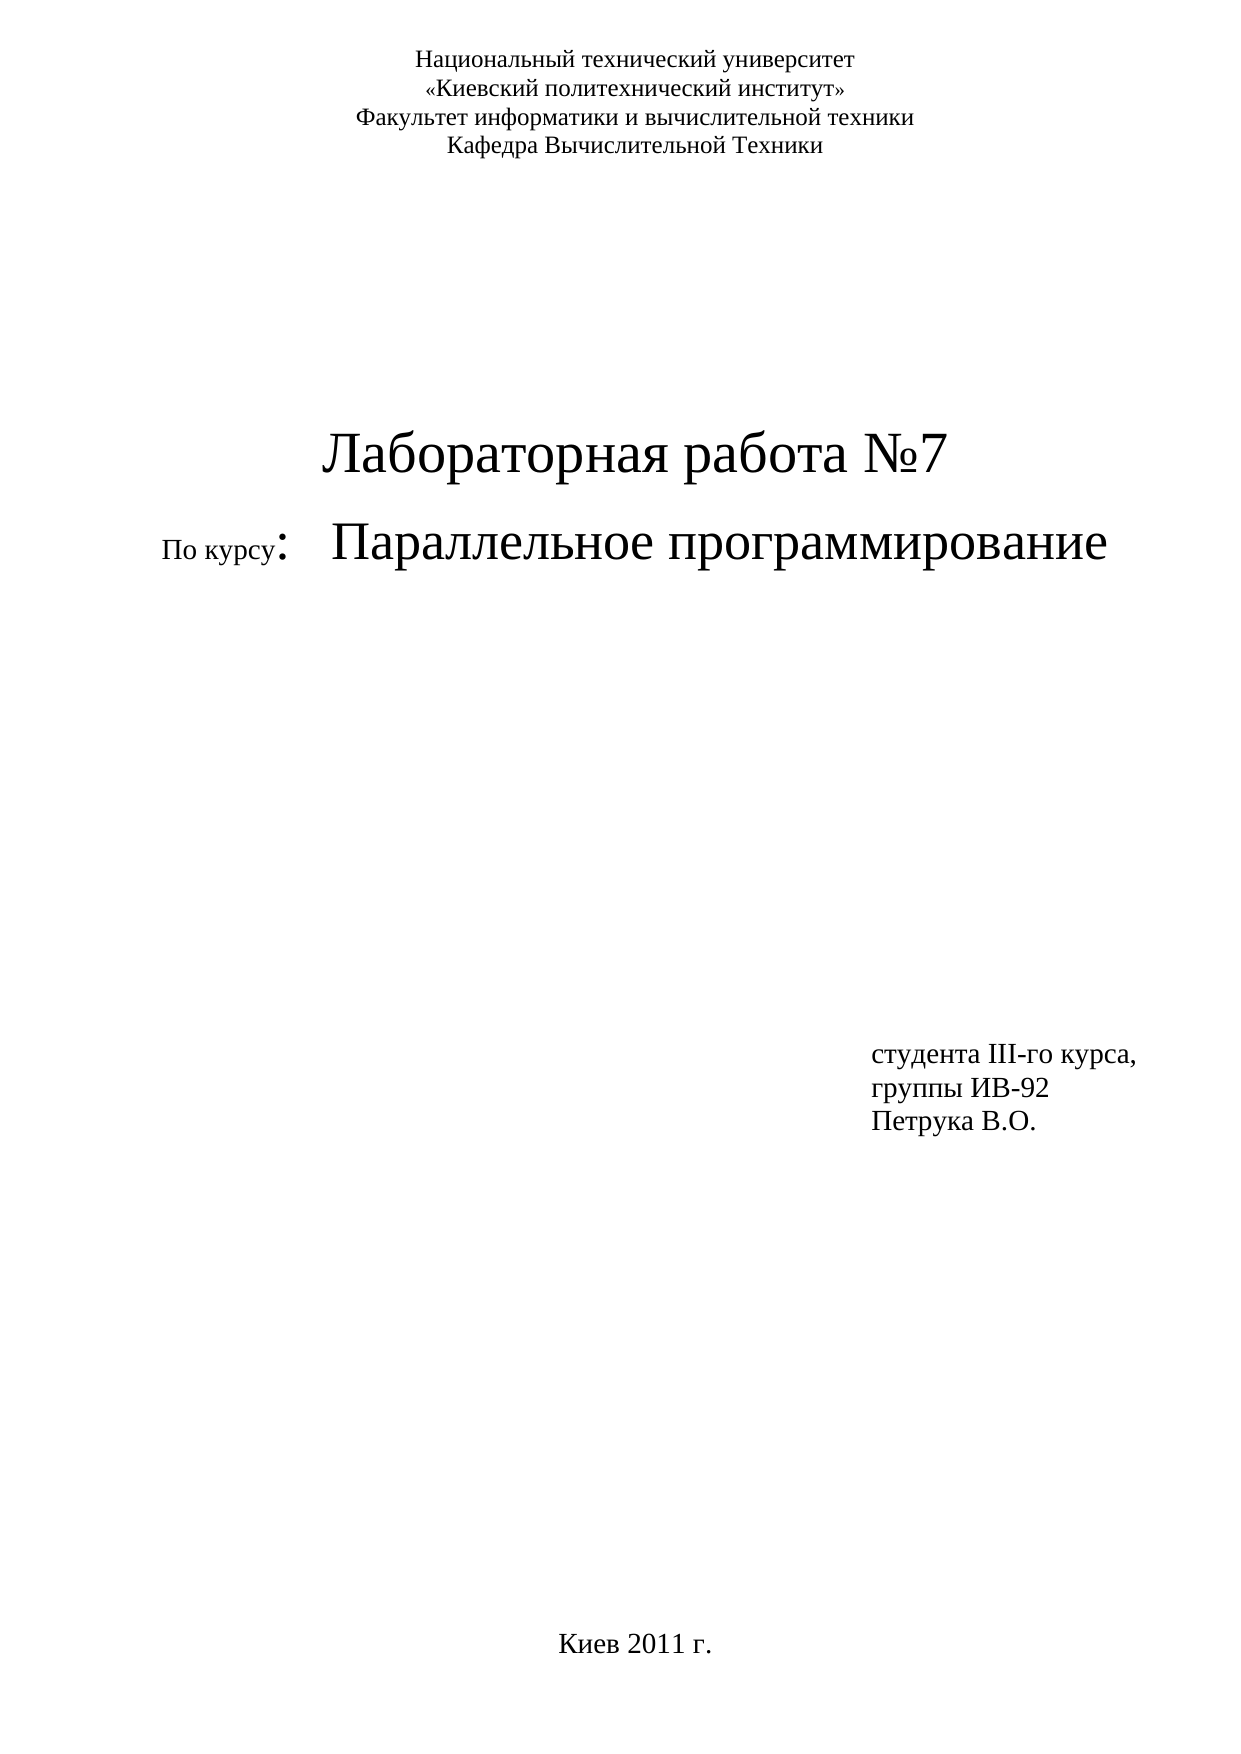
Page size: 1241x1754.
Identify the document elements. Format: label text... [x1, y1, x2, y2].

subtitle Киев 2011 г. [74, 1626, 1196, 1659]
text Национальный технический университет [74, 44, 1196, 73]
text Петрука В.О. [221, 1103, 1196, 1137]
text студента III-го курса, [221, 1036, 1196, 1070]
text «Киевский политехнический институт» [74, 73, 1196, 102]
text Факультет информатики и вычислительной техники [74, 102, 1196, 131]
subtitle Кафедра Вычислительной Техники [74, 131, 1196, 159]
text группы ИВ-92 [221, 1070, 1196, 1103]
subtitle Лабораторная работа №7 [74, 418, 1196, 485]
text По курсу: Параллельное программирование [74, 509, 1196, 572]
